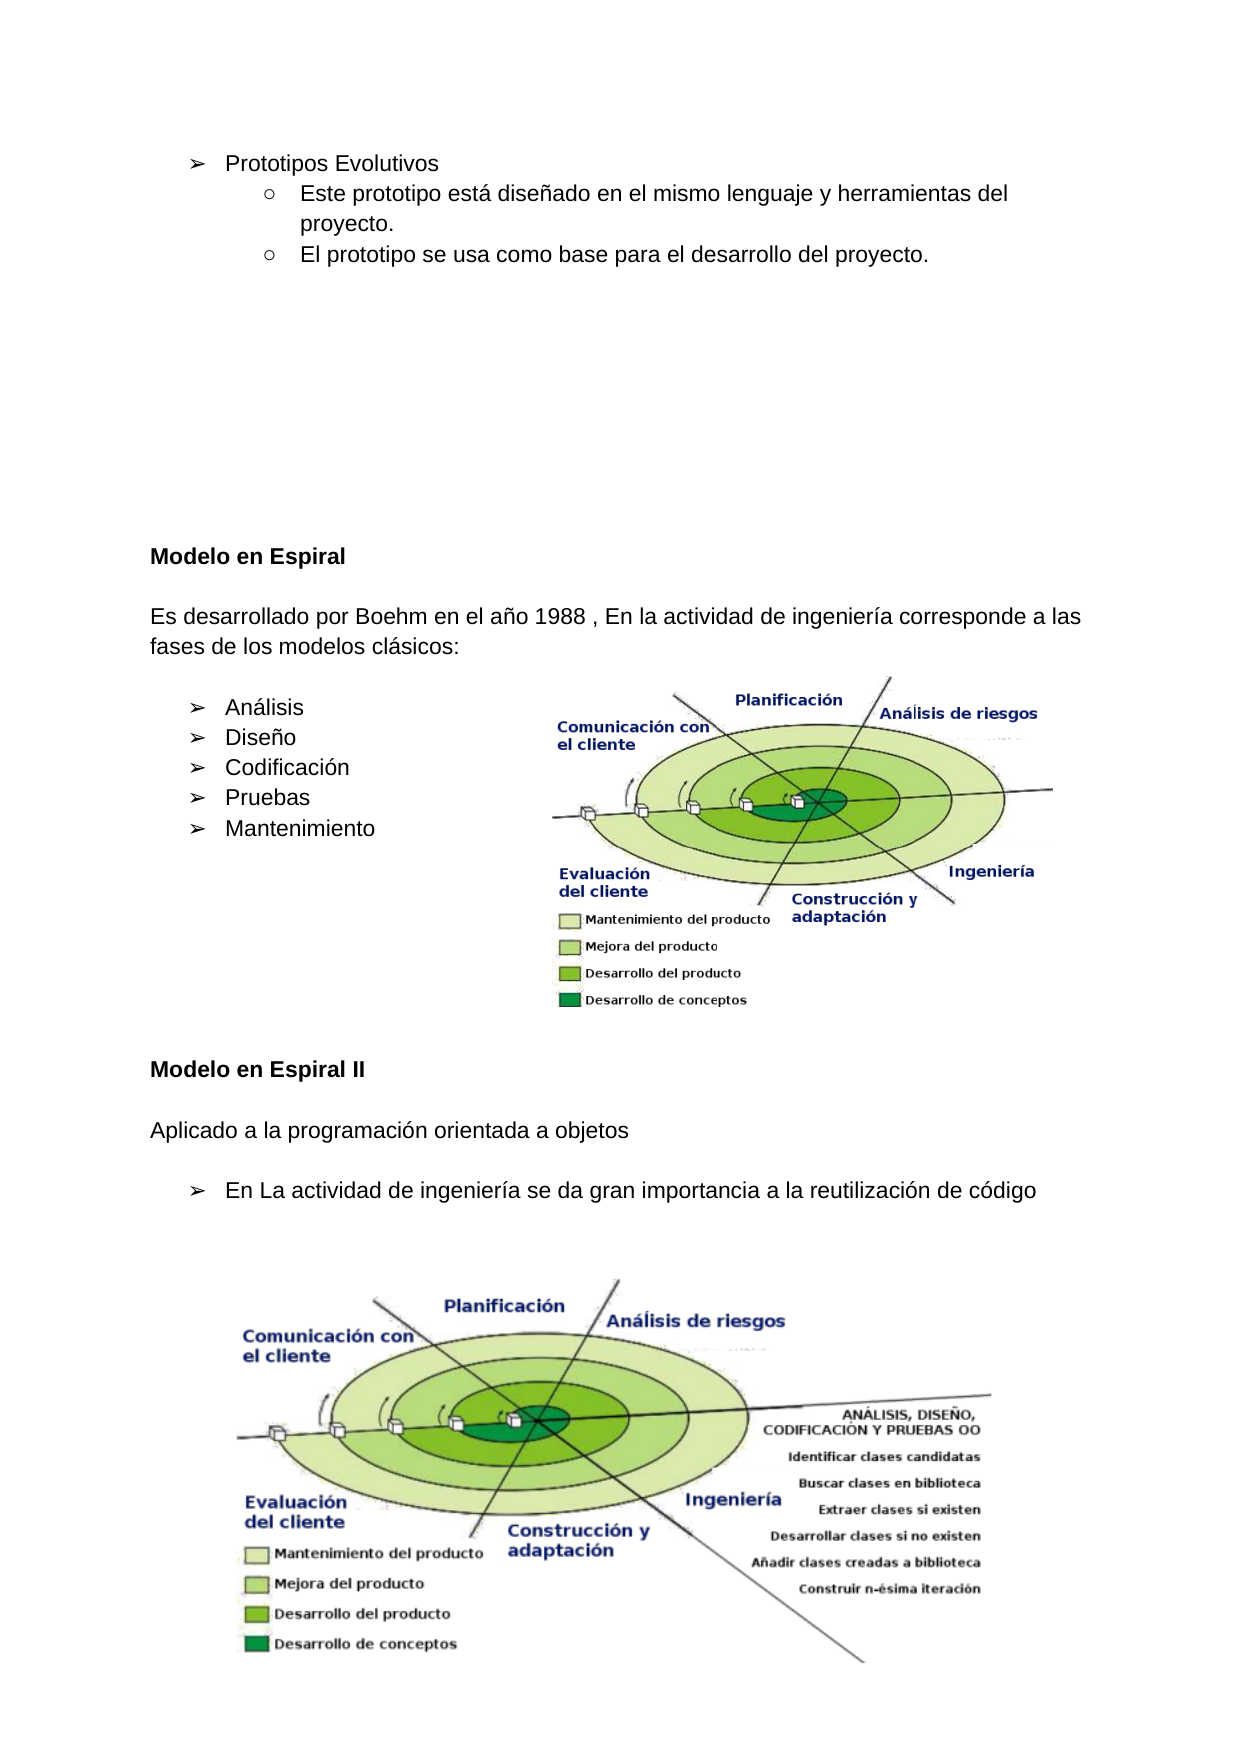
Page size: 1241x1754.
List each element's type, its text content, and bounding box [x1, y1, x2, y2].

text Modelo en Espiral [150, 543, 1090, 569]
picture [518, 667, 1113, 1028]
list Codificación [187, 754, 518, 781]
list Diseño [187, 724, 518, 750]
list Este prototipo está diseñado en el mismo lenguaje y herramientas del proyecto. [262, 180, 1090, 237]
list Prototipos Evolutivos [187, 150, 1090, 176]
text Modelo en Espiral II [150, 1056, 1090, 1083]
list El prototipo se usa como base para el desarrollo del proyecto. [262, 241, 1090, 267]
list Mantenimiento [187, 814, 518, 841]
picture [209, 1222, 1030, 1703]
list Pruebas [187, 784, 518, 811]
list En La actividad de ingeniería se da gran importancia a la reutilización de código [187, 1177, 1090, 1203]
list Análisis [187, 694, 518, 720]
text Aplicado a la programación orientada a objetos [150, 1117, 1090, 1143]
text Es desarrollado por Boehm en el año 1988 , En la actividad de ingeniería corresponde a las fases de los modelos clásicos: [150, 603, 1090, 660]
